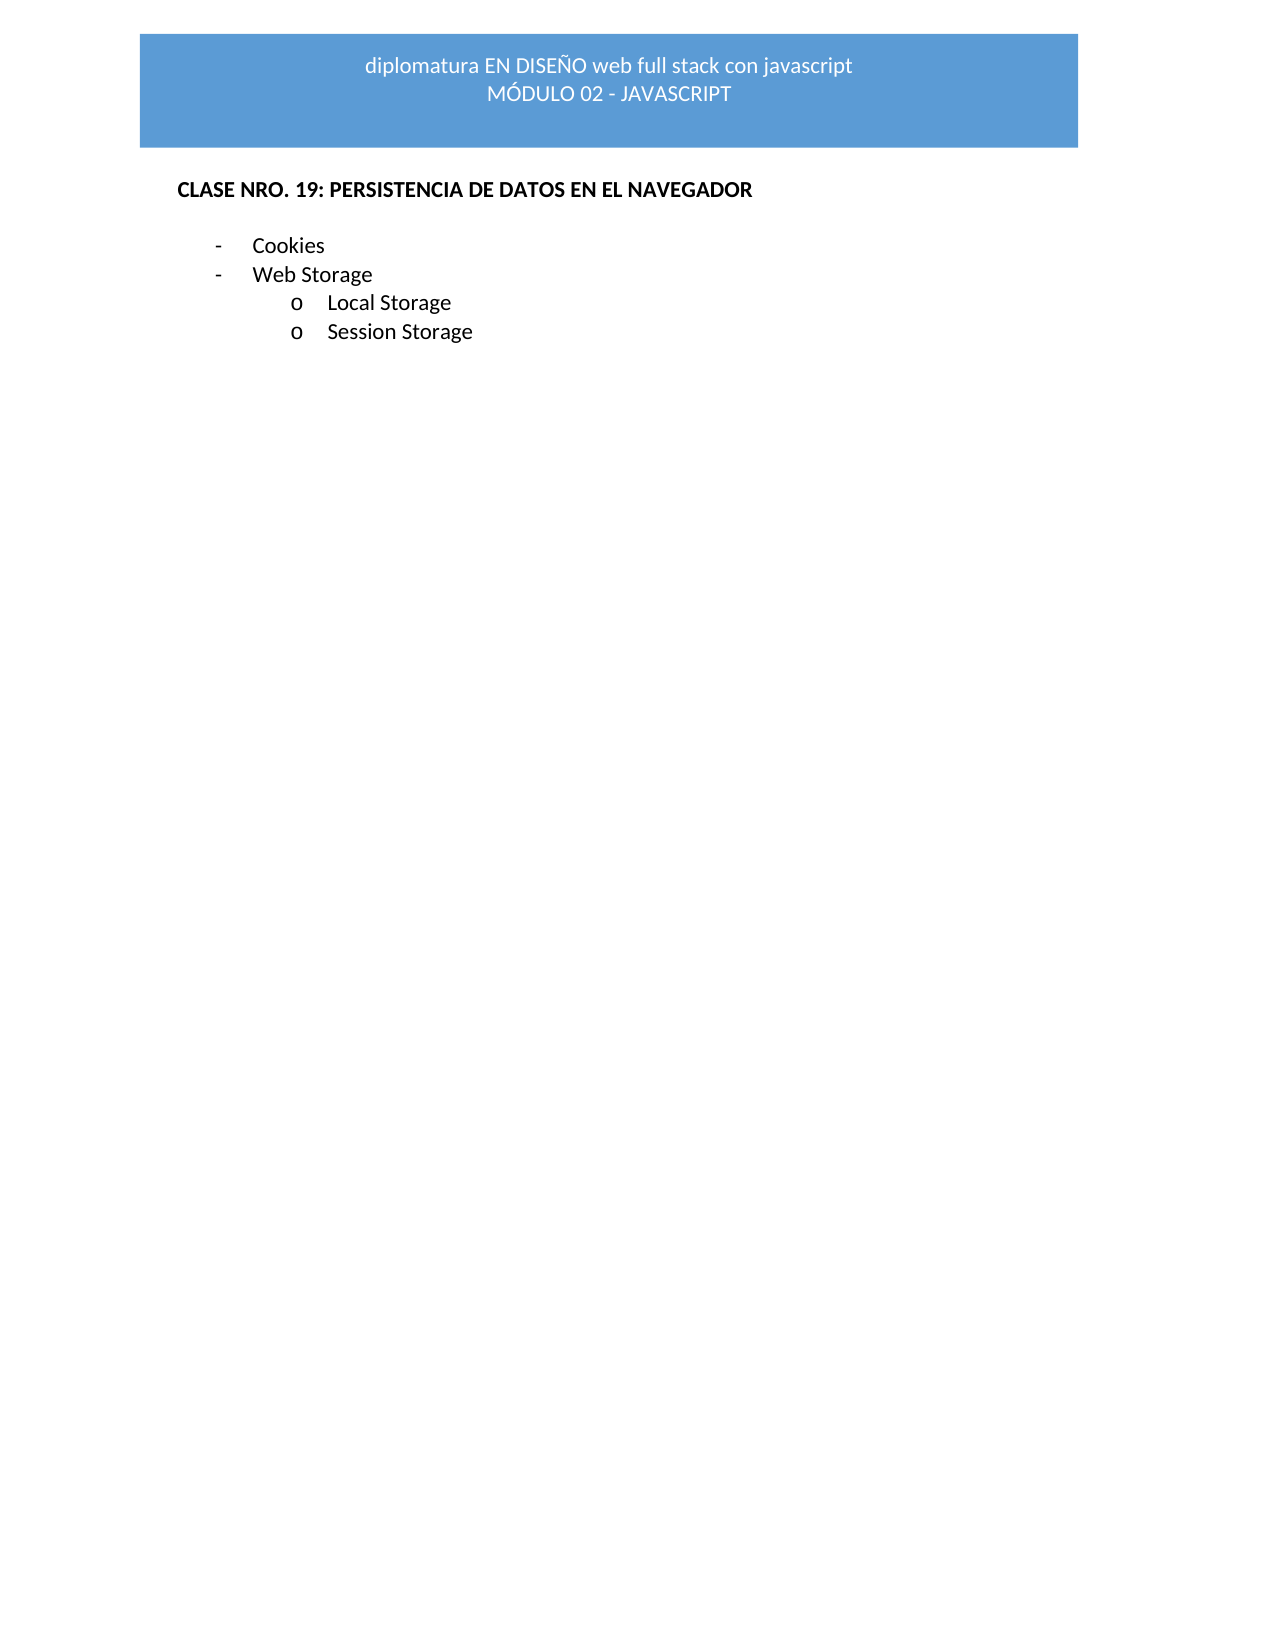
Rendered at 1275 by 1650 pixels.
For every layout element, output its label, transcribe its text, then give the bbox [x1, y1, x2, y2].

list Cookies [215, 232, 1098, 260]
list Local Storage [290, 288, 1098, 317]
list Web Storage [215, 260, 1098, 288]
text CLASE NRO. 19: PERSISTENCIA DE DATOS EN EL NAVEGADOR [177, 176, 1098, 204]
list Session Storage [290, 317, 1098, 346]
